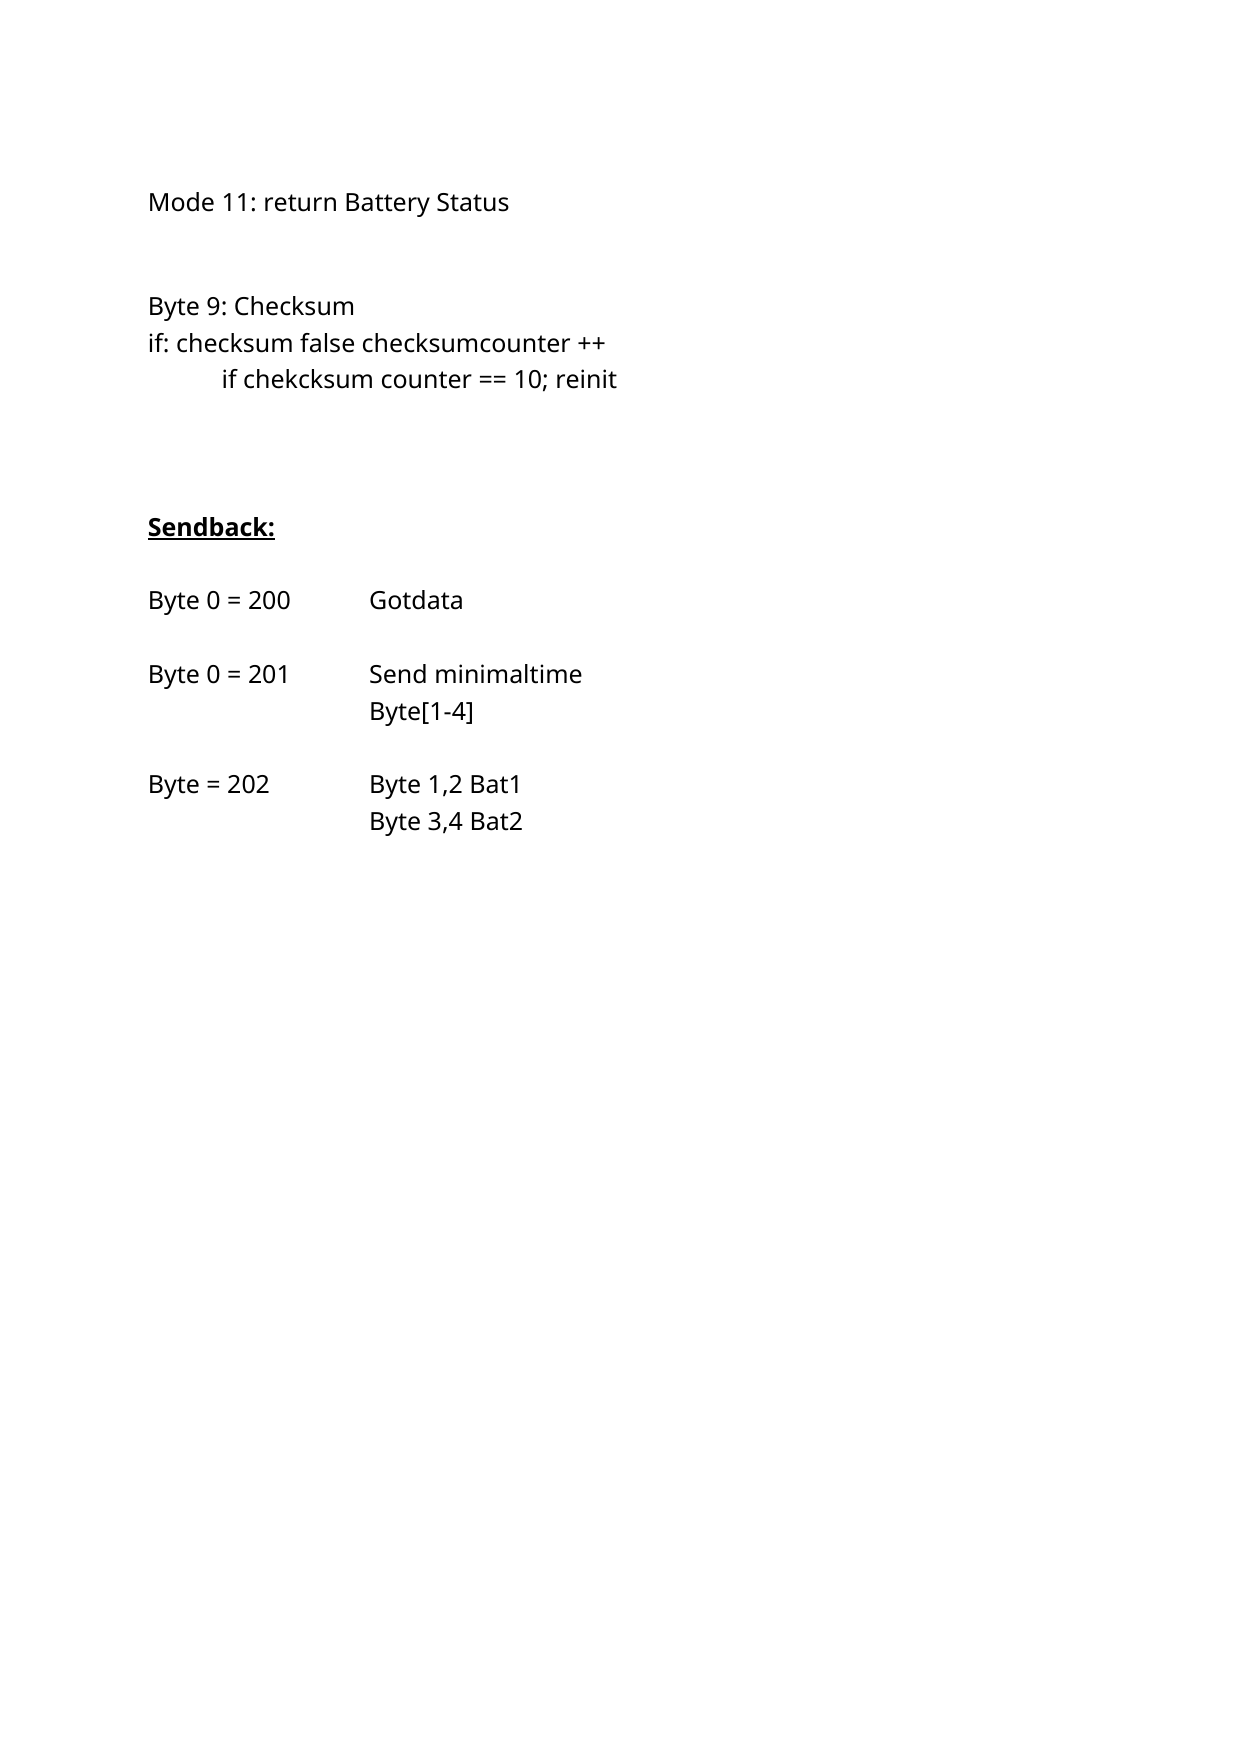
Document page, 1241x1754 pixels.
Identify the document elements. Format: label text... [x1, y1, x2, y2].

text Byte = 202 Byte 1,2 Bat1 [148, 767, 1093, 801]
text if: checksum false checksumcounter ++ [148, 325, 1093, 359]
text if chekcksum counter == 10; reinit [148, 362, 1093, 396]
text Byte 9: Checksum [148, 289, 1093, 323]
text Mode 11: return Battery Status [148, 184, 1093, 218]
text Sendback: [148, 509, 1093, 543]
text Byte 0 = 200 Gotdata [148, 583, 1093, 617]
text Byte 0 = 201 Send minimaltime [148, 656, 1093, 690]
text Byte 3,4 Bat2 [148, 803, 1093, 837]
text Byte[1-4] [148, 693, 1093, 727]
